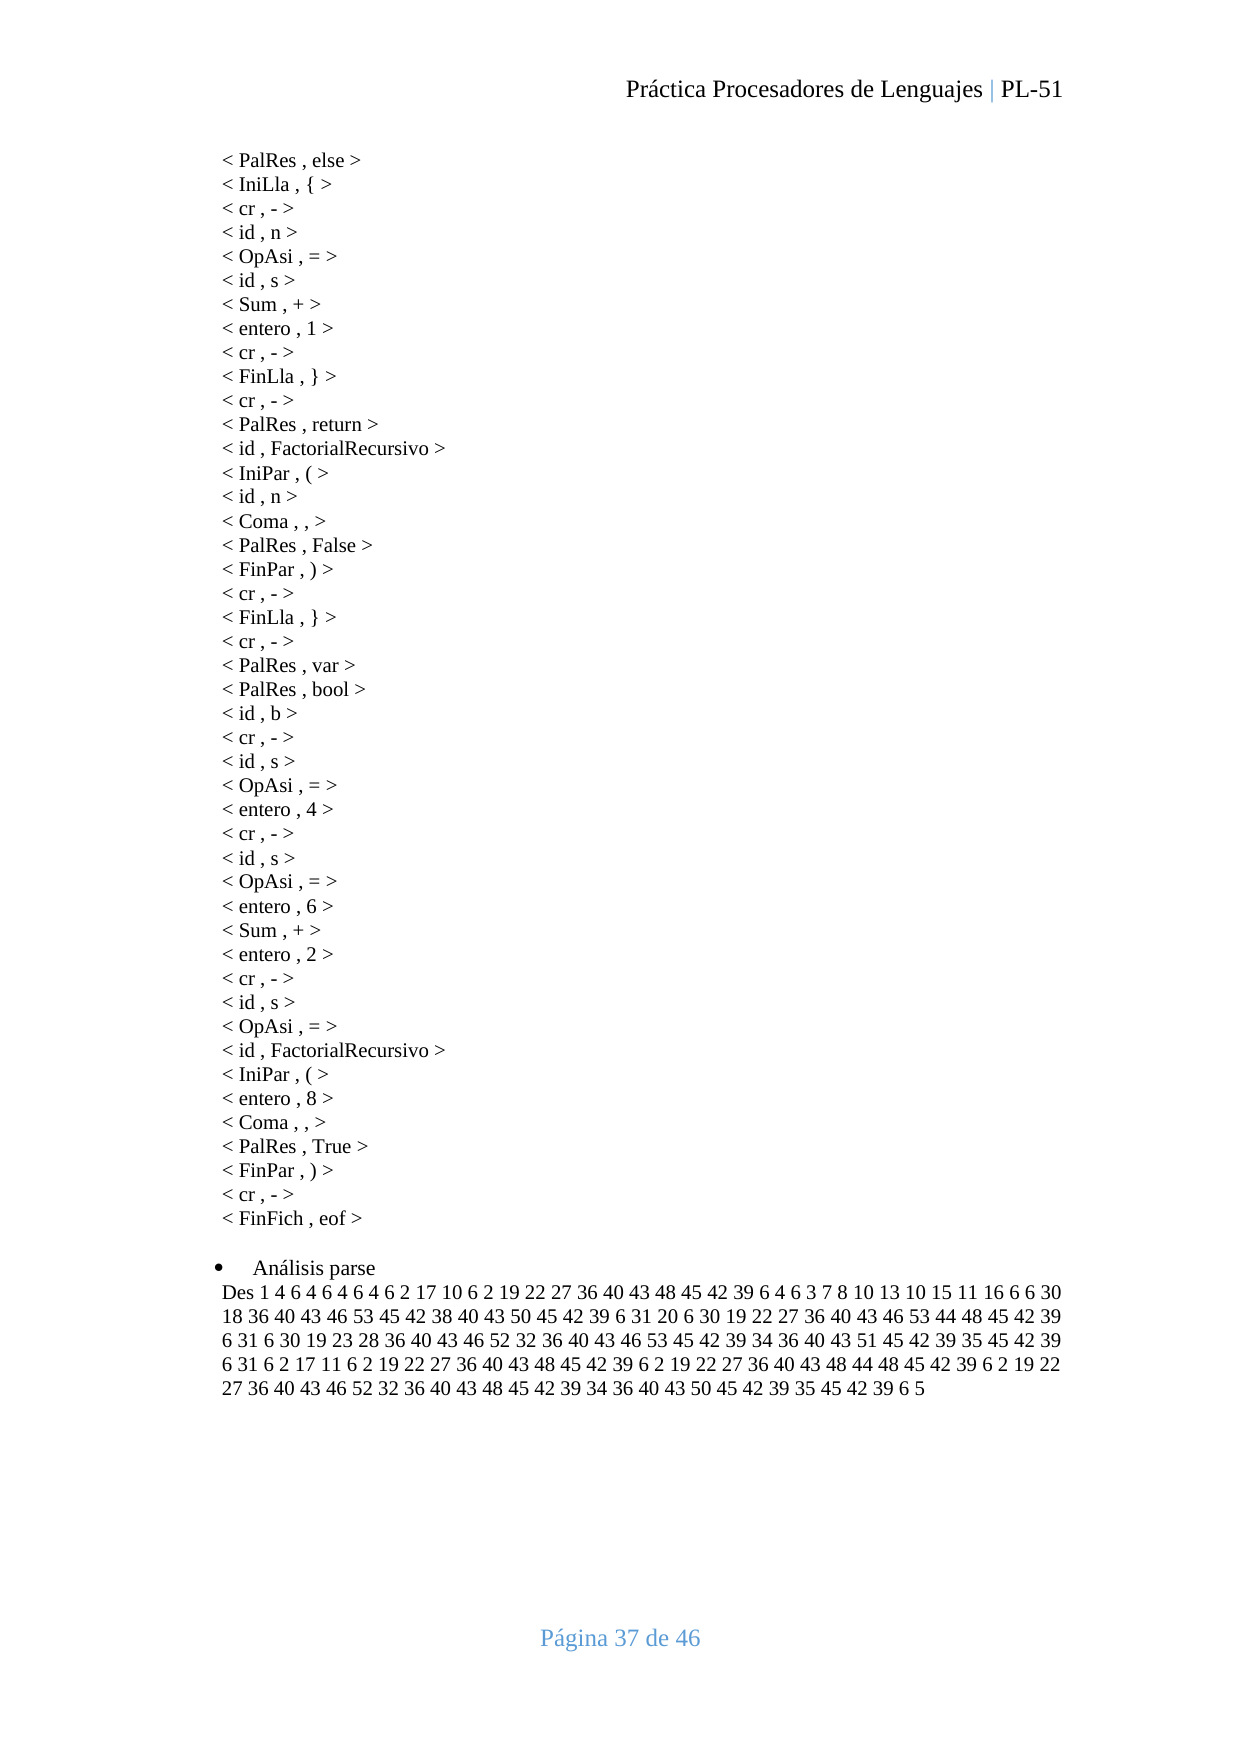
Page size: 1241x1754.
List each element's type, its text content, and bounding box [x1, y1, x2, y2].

text < cr , - > [222, 966, 1063, 990]
text < entero , 8 > [222, 1086, 1063, 1110]
list Análisis parse [215, 1254, 1063, 1280]
text < IniPar , ( > [222, 1062, 1063, 1086]
text < OpAsi , = > [222, 1014, 1063, 1038]
text < OpAsi , = > [222, 869, 1063, 893]
text < PalRes , False > [222, 533, 1063, 557]
text < PalRes , return > [222, 412, 1063, 436]
text < FinPar , ) > [222, 557, 1063, 581]
text < id , s > [222, 990, 1063, 1014]
text < cr , - > [222, 196, 1063, 220]
text < PalRes , else > [222, 148, 1063, 172]
text < id , b > [222, 701, 1063, 725]
text < IniLla , { > [222, 172, 1063, 196]
text < Coma , , > [222, 1110, 1063, 1134]
text < id , s > [222, 749, 1063, 773]
text < Sum , + > [222, 292, 1063, 316]
text < FinFich , eof > [222, 1206, 1063, 1230]
text < Sum , + > [222, 918, 1063, 942]
text < PalRes , var > [222, 653, 1063, 677]
text < PalRes , bool > [222, 677, 1063, 701]
text < id , FactorialRecursivo > [222, 436, 1063, 460]
text < cr , - > [222, 725, 1063, 749]
text < cr , - > [222, 629, 1063, 653]
text < entero , 4 > [222, 797, 1063, 821]
text < cr , - > [222, 821, 1063, 845]
text Des 1 4 6 4 6 4 6 4 6 2 17 10 6 2 19 22 27 36 40 43 48 45 42 39 6 4 6 3 7 8 10 13 10 15 11 16 6 6 30 18 36 40 43 46 53 45 42 38 40 43 50 45 42 39 6 31 20 6 30 19 22 27 36 40 43 46 53 44 48 45 42 39 6 31 6 30 19 23 28 36 40 43 46 52 32 36 40 43 46 53 45 42 39 34 36 40 43 51 45 42 39 35 45 42 39 6 31 6 2 17 11 6 2 19 22 27 36 40 43 48 45 42 39 6 2 19 22 27 36 40 43 48 44 48 45 42 39 6 2 19 22 27 36 40 43 46 52 32 36 40 43 48 45 42 39 34 36 40 43 50 45 42 39 35 45 42 39 6 5 [222, 1280, 1063, 1400]
text < id , n > [222, 484, 1063, 508]
text < id , s > [222, 268, 1063, 292]
text < id , FactorialRecursivo > [222, 1038, 1063, 1062]
text < FinLla , } > [222, 364, 1063, 388]
text < cr , - > [222, 581, 1063, 605]
text < FinLla , } > [222, 605, 1063, 629]
text < entero , 1 > [222, 316, 1063, 340]
text < Coma , , > [222, 508, 1063, 533]
text < FinPar , ) > [222, 1158, 1063, 1182]
text < cr , - > [222, 388, 1063, 412]
text < cr , - > [222, 340, 1063, 364]
text < id , s > [222, 845, 1063, 869]
text < IniPar , ( > [222, 460, 1063, 484]
text < id , n > [222, 220, 1063, 244]
text < entero , 6 > [222, 893, 1063, 918]
text < cr , - > [222, 1182, 1063, 1206]
text < OpAsi , = > [222, 244, 1063, 268]
text < PalRes , True > [222, 1134, 1063, 1158]
text < OpAsi , = > [222, 773, 1063, 797]
text < entero , 2 > [222, 942, 1063, 966]
